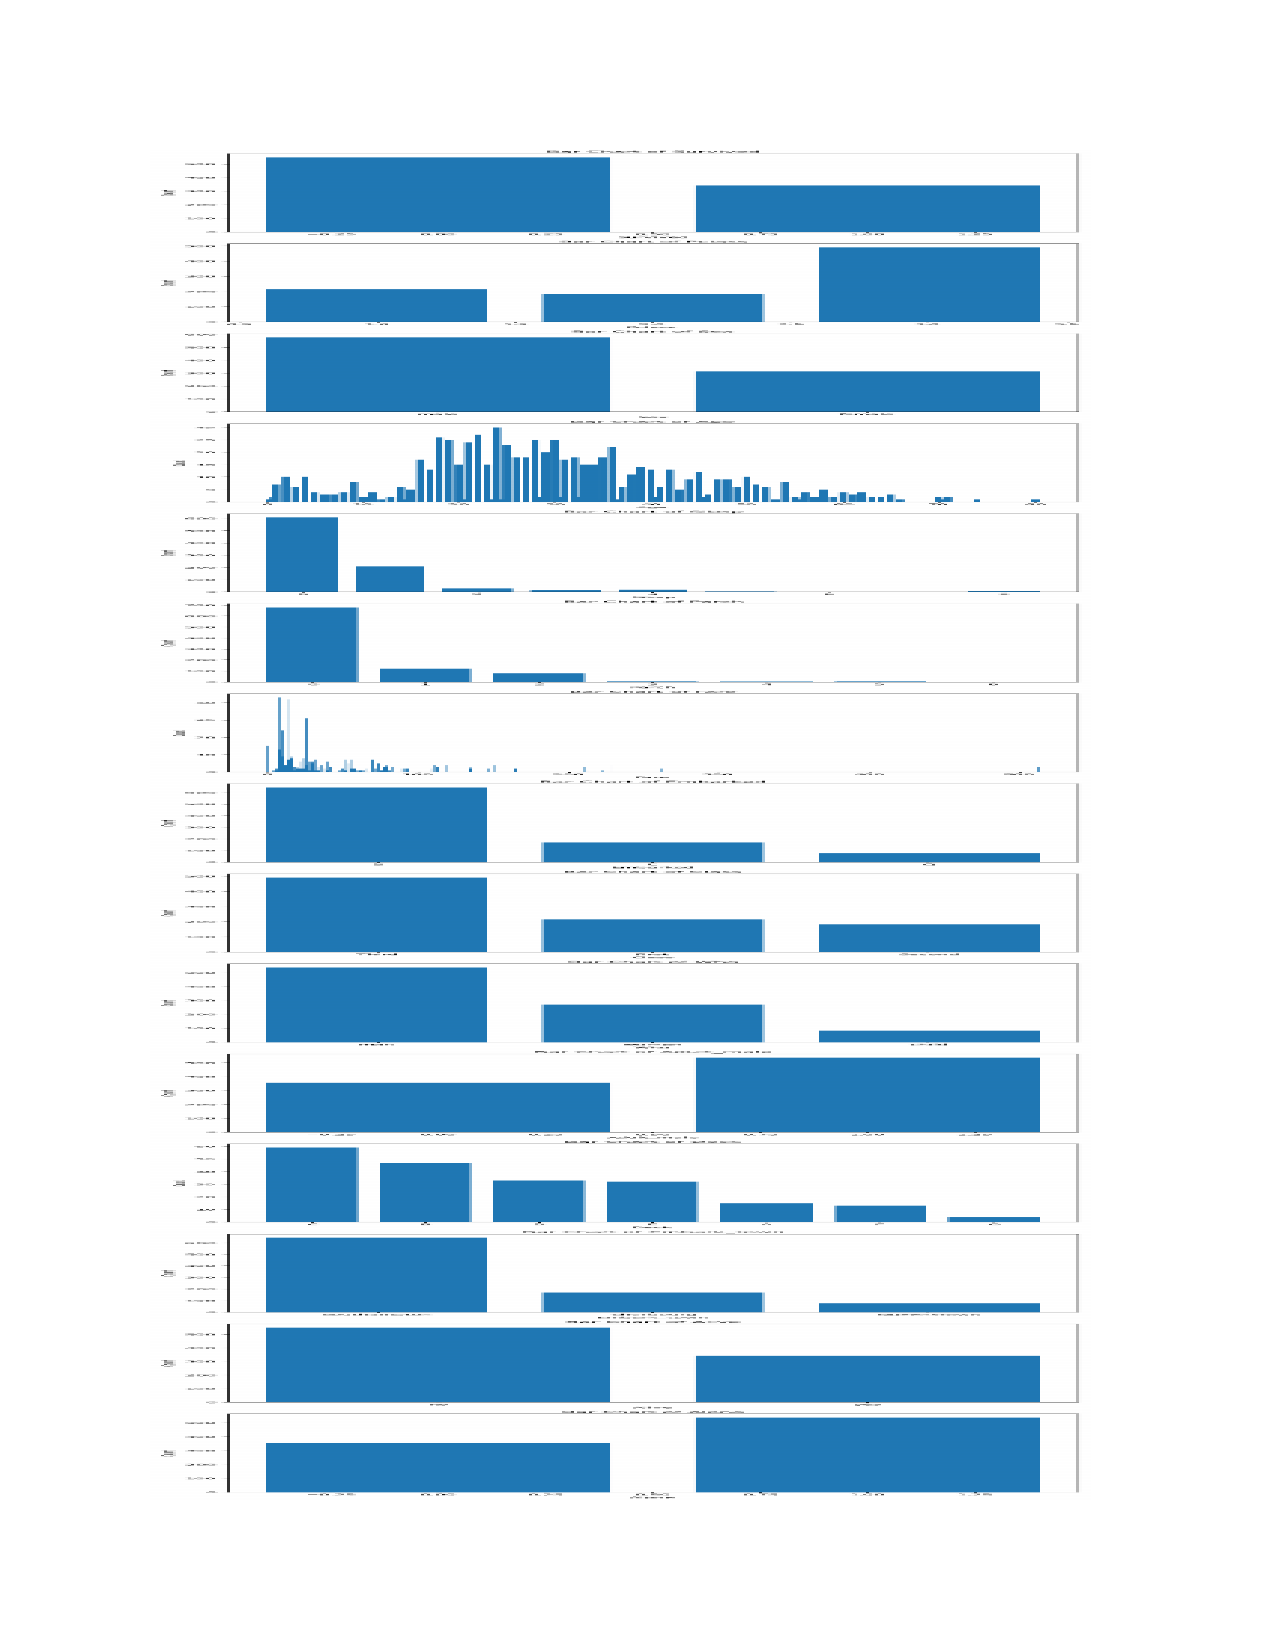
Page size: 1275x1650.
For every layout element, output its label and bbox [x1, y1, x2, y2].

picture [150, 150, 1091, 1500]
